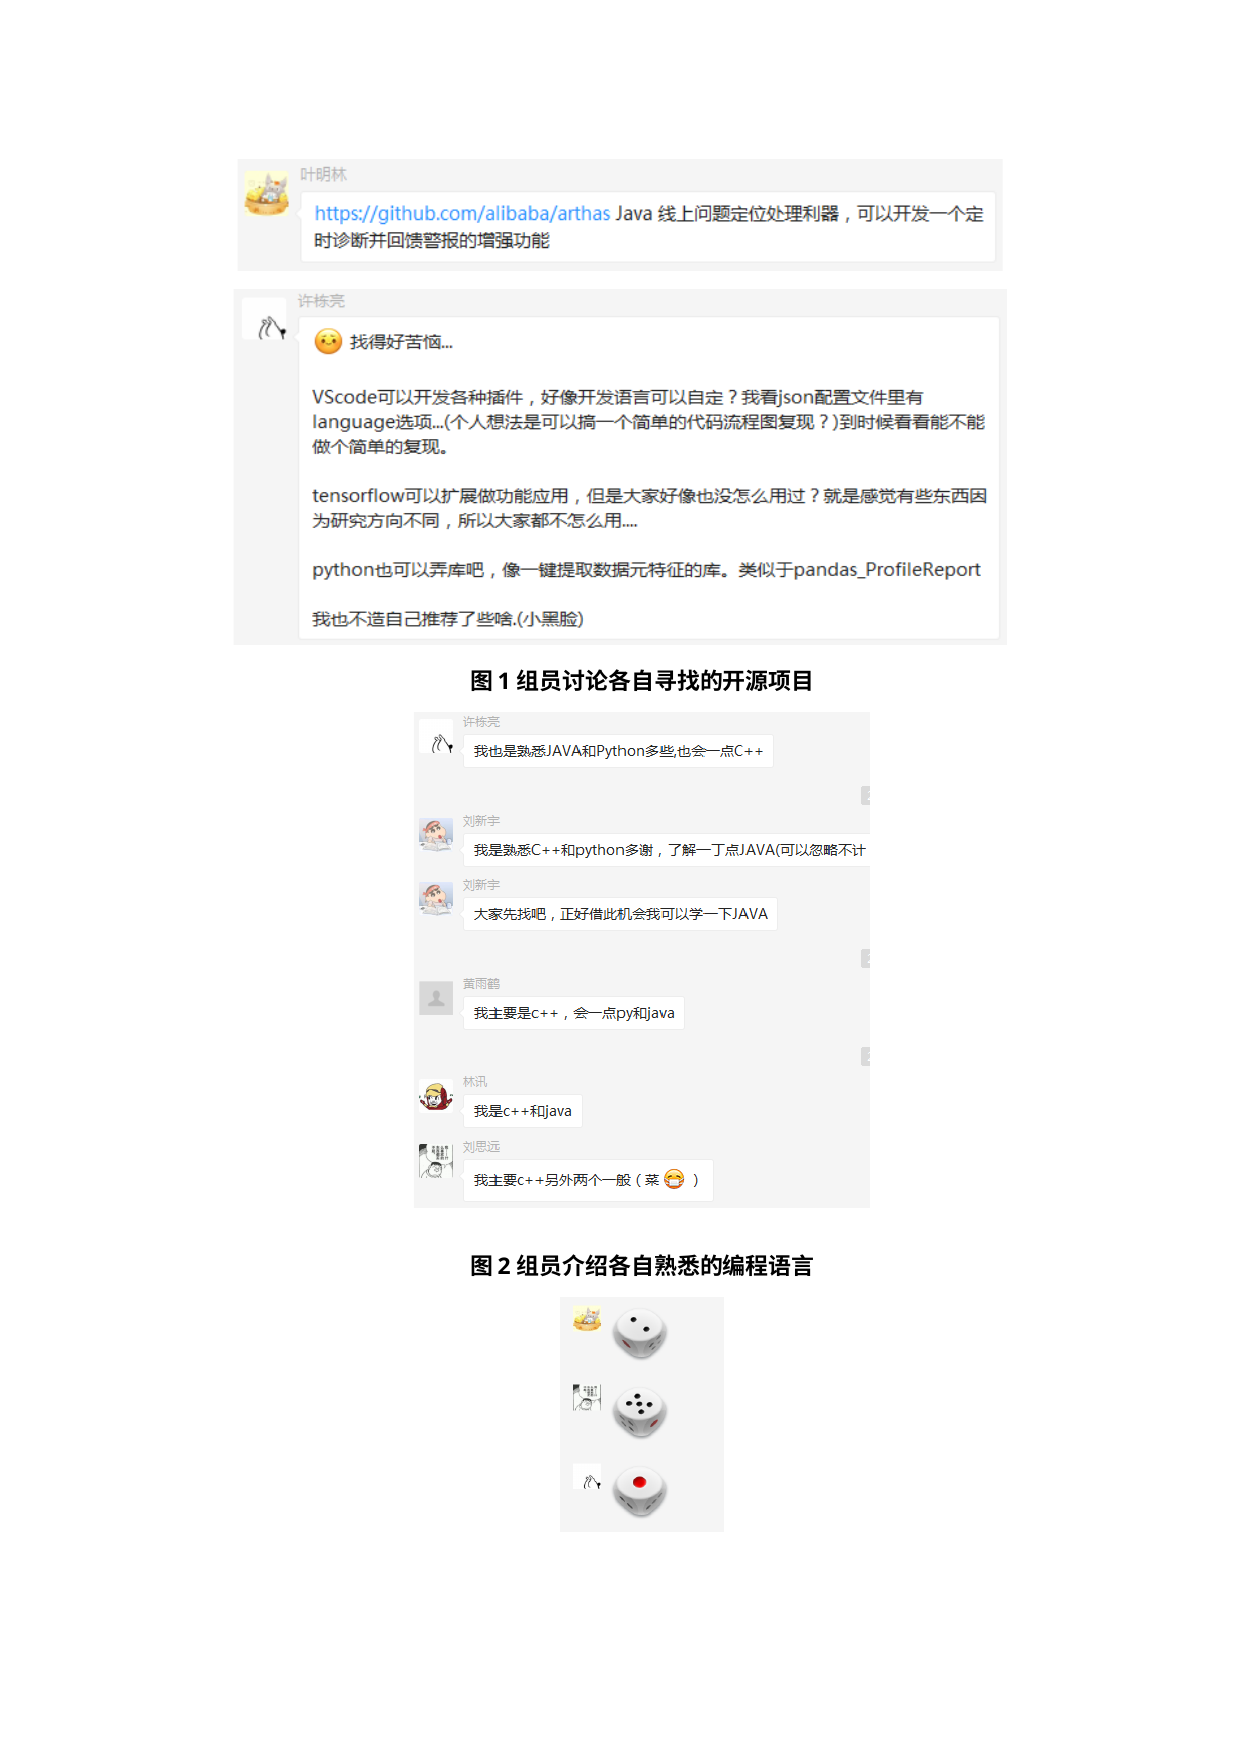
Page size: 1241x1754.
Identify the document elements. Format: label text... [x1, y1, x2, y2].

picture [560, 1297, 724, 1532]
picture [413, 712, 870, 1208]
text 图1 组员讨论各自寻找的开源项目 [187, 647, 1053, 712]
text 图2 组员介绍各自熟悉的编程语言 [187, 1232, 1053, 1297]
picture [237, 159, 1003, 271]
picture [233, 289, 1007, 645]
